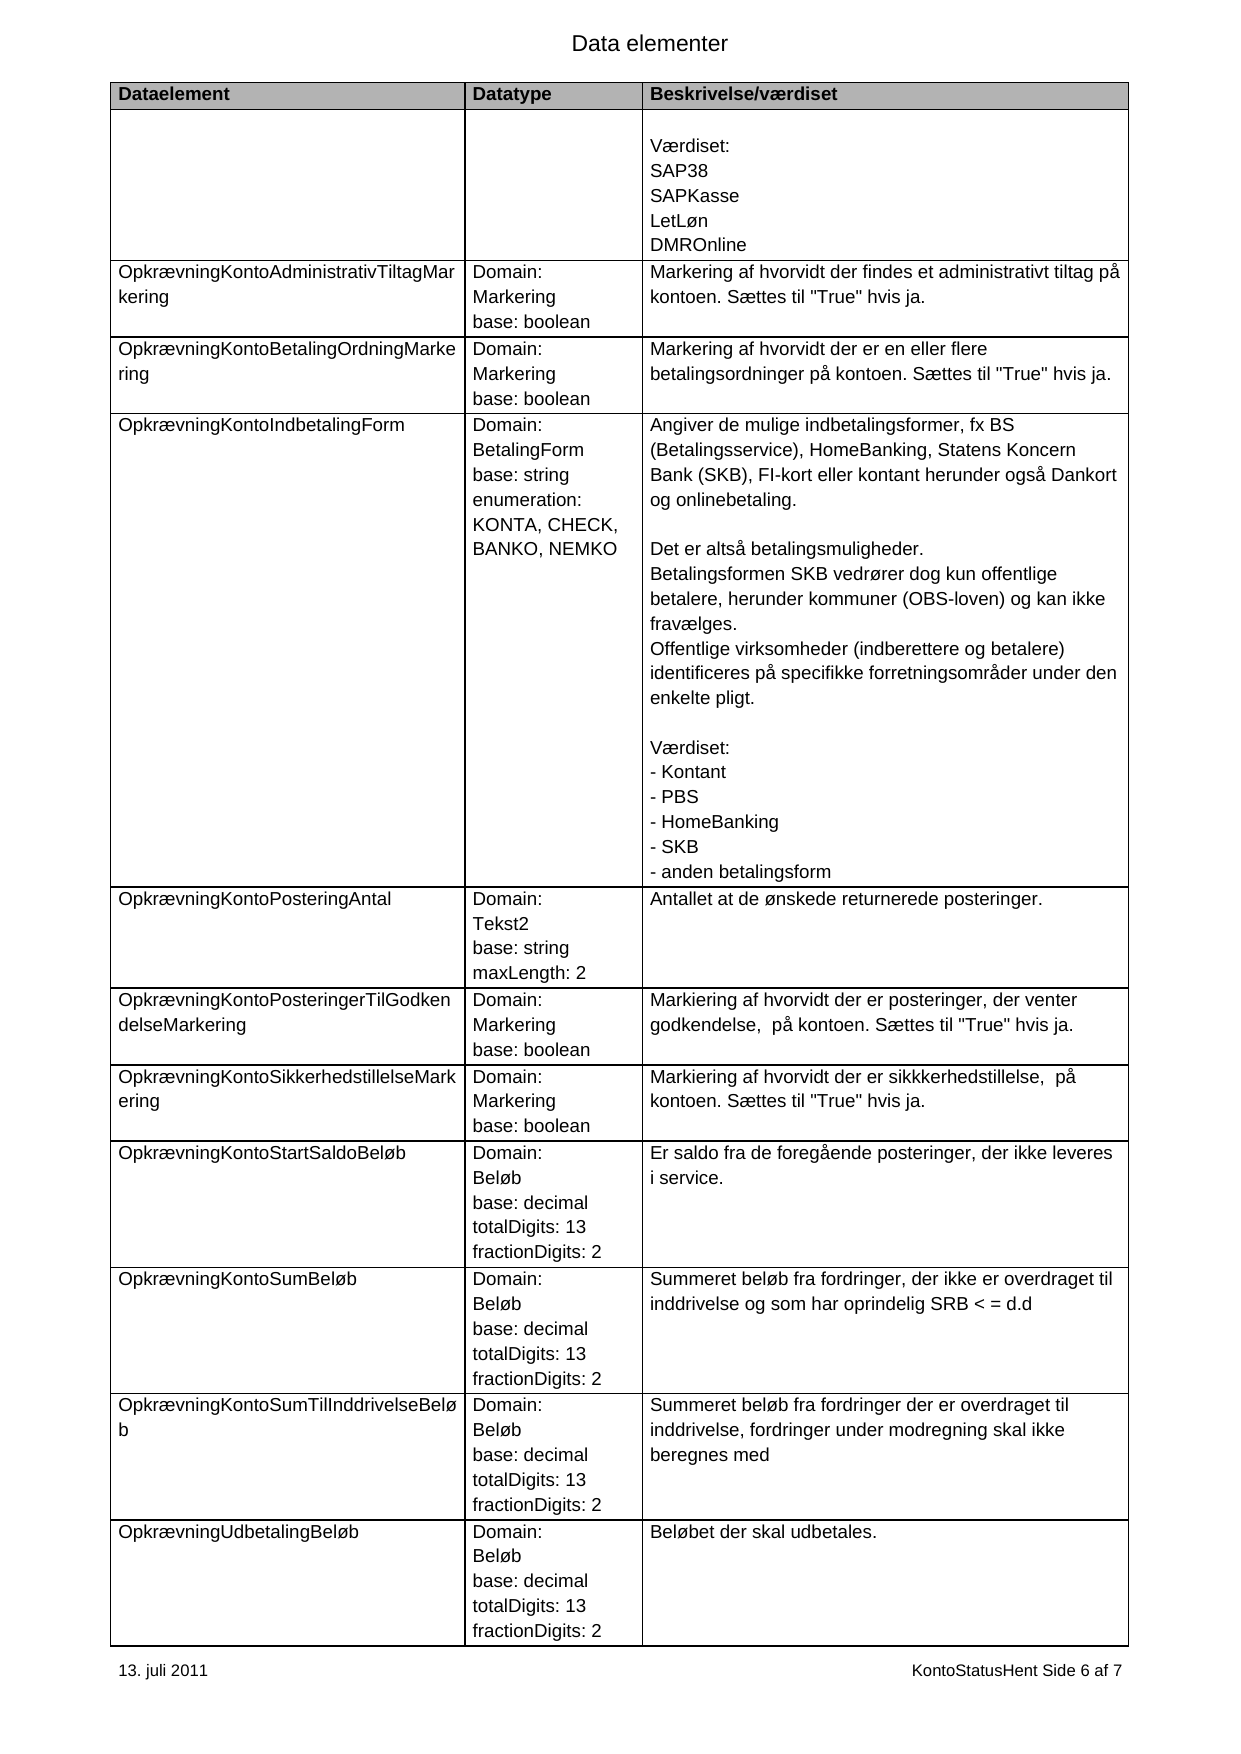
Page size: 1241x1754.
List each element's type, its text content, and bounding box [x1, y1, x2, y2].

table_cell Markiering af hvorvidt der er sikkkerhedstillelse, på kontoen. Sættes til "True" hvis ja. [643, 1066, 1128, 1140]
table_cell Domain: BetalingForm base: string enumeration: KONTA, CHECK, BANKO, NEMKO [466, 414, 642, 886]
table_cell Summeret beløb fra fordringer der er overdraget til inddrivelse, fordringer under modregning skal ikke beregnes med [643, 1394, 1128, 1519]
table_cell Domain: Beløb base: decimal totalDigits: 13 fractionDigits: 2 [466, 1142, 642, 1267]
table_cell OpkrævningKontoSikkerhedstillelseMarkering [111, 1066, 464, 1140]
table_cell OpkrævningKontoPosteringerTilGodkendelseMarkering [111, 989, 464, 1064]
table_cell Domain: Markering base: boolean [466, 261, 642, 336]
table_cell OpkrævningKontoSumTilInddrivelseBeløb [111, 1394, 464, 1519]
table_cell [643, 110, 1128, 259]
table_cell Domain: Beløb base: decimal totalDigits: 13 fractionDigits: 2 [466, 1521, 642, 1645]
table_header Beskrivelse/værdiset [643, 83, 1128, 109]
table_cell OpkrævningKontoBetalingOrdningMarkering [111, 338, 464, 413]
table_cell Domain: Markering base: boolean [466, 989, 642, 1064]
table_cell Domain: Markering base: boolean [466, 1066, 642, 1140]
table_cell Markiering af hvorvidt der er posteringer, der venter godkendelse, på kontoen. Sættes til "True" hvis ja. [643, 989, 1128, 1064]
table_cell Domain: Beløb base: decimal totalDigits: 13 fractionDigits: 2 [466, 1268, 642, 1393]
table_cell Beløbet der skal udbetales. [643, 1521, 1128, 1645]
table_cell OpkrævningKontoIndbetalingForm [111, 414, 464, 886]
table_header Dataelement [111, 83, 464, 109]
table_cell Domain: Markering base: boolean [466, 338, 642, 413]
table_cell OpkrævningKontoSumBeløb [111, 1268, 464, 1393]
table_cell OpkrævningKontoPosteringAntal [111, 888, 464, 987]
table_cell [111, 110, 464, 259]
table_cell Markering af hvorvidt der er en eller flere betalingsordninger på kontoen. Sættes til "True" hvis ja. [643, 338, 1128, 413]
table_cell OpkrævningKontoStartSaldoBeløb [111, 1142, 464, 1267]
table_cell OpkrævningKontoAdministrativTiltagMarkering [111, 261, 464, 336]
table_cell Domain: Tekst2 base: string maxLength: 2 [466, 888, 642, 987]
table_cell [466, 110, 642, 259]
table_cell Er saldo fra de foregående posteringer, der ikke leveres i service. [643, 1142, 1128, 1267]
table_cell OpkrævningUdbetalingBeløb [111, 1521, 464, 1645]
table_cell Antallet at de ønskede returnerede posteringer. [643, 888, 1128, 987]
table_cell Angiver de mulige indbetalingsformer, fx BS (Betalingsservice), HomeBanking, Statens Koncern Bank (SKB), FI-kort eller kontant herunder også Dankort og onlinebetaling. Det er altså betalingsmuligheder. Betalingsformen SKB vedrører dog kun offentlige betalere, herunder kommuner (OBS-loven) og kan ikke fravælges. Offentlige virksomheder (indberettere og betalere) identificeres på specifikke forretningsområder under den enkelte pligt. Værdiset: - Kontant - PBS - HomeBanking - SKB - anden betalingsform [643, 414, 1128, 886]
table_cell Summeret beløb fra fordringer, der ikke er overdraget til inddrivelse og som har oprindelig SRB < = d.d [643, 1268, 1128, 1393]
table_cell Markering af hvorvidt der findes et administrativt tiltag på kontoen. Sættes til "True" hvis ja. [643, 261, 1128, 336]
table_cell Domain: Beløb base: decimal totalDigits: 13 fractionDigits: 2 [466, 1394, 642, 1519]
table_header Datatype [466, 83, 642, 109]
